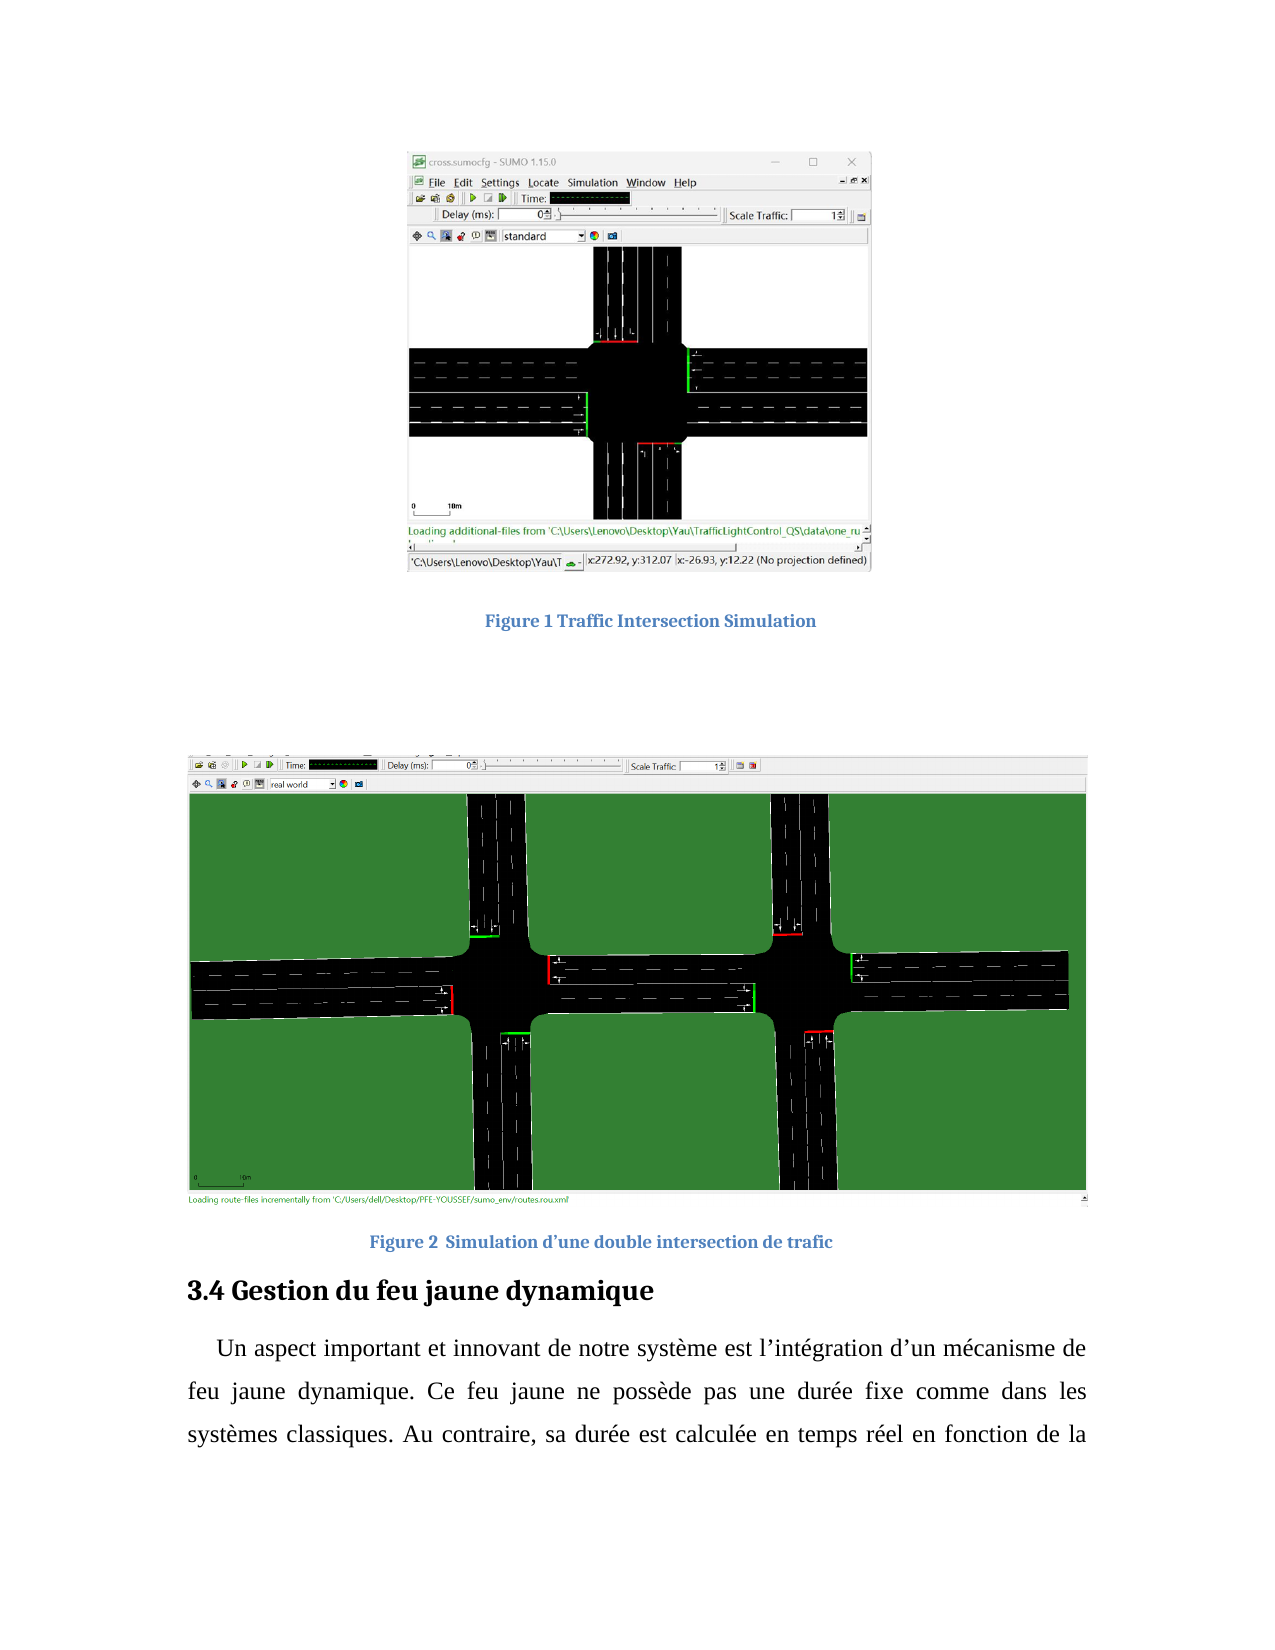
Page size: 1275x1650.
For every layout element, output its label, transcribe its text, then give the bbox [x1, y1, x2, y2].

text 3.4 Gestion du feu jaune dynamique [187, 1274, 1087, 1307]
picture [406, 150, 874, 576]
picture [187, 755, 1088, 1207]
text Figure 2 Simulation d’une double intersection de trafic [187, 1231, 1087, 1253]
